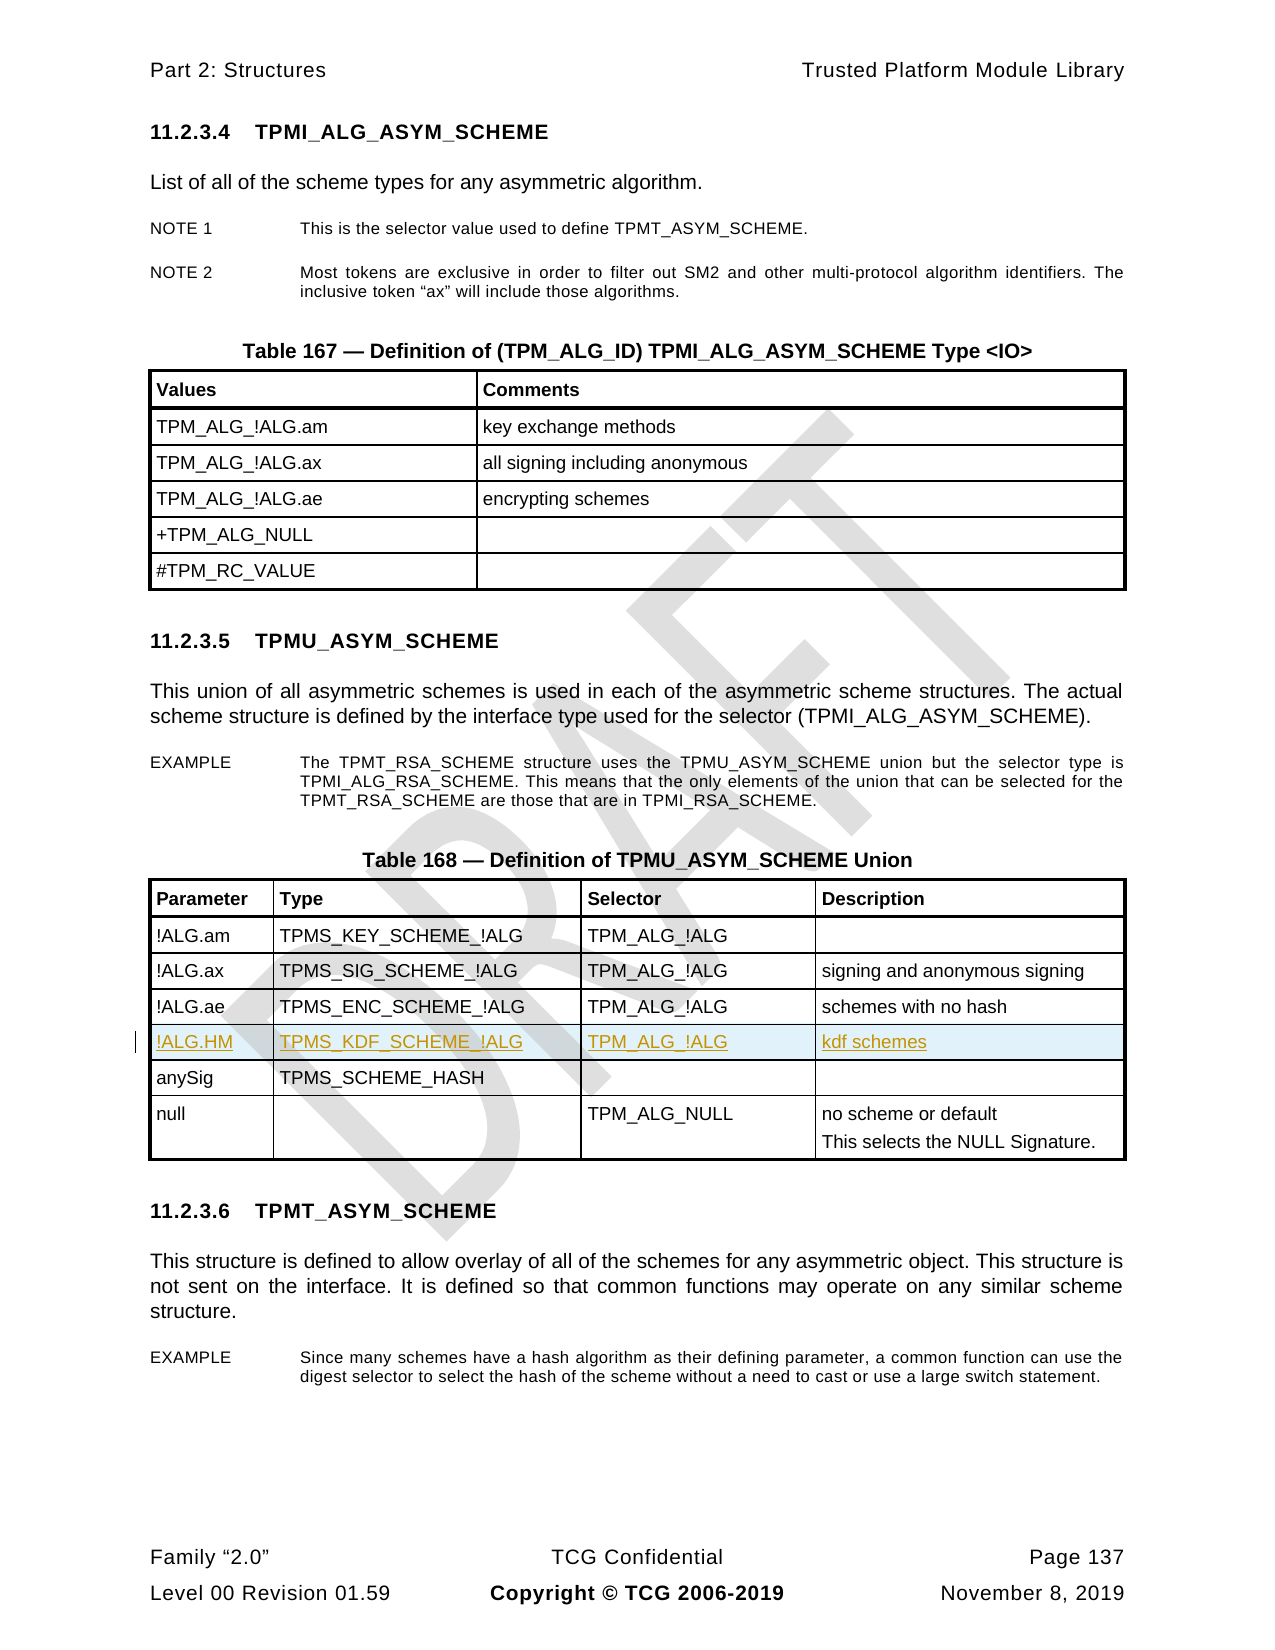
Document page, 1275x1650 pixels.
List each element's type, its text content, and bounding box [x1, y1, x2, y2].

text List of all of the scheme types for any asymmetric algorithm. [150, 169, 1125, 194]
text NOTE 1 This is the selector value used to define TPMT_ASYM_SCHEME. [150, 219, 1125, 238]
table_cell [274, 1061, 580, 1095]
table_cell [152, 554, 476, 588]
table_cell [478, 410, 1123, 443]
text NOTE 2 Most tokens are exclusive in order to filter out SM2 and other multi-protocol algorithm identifiers. The inclusive token “ax” will include those algorithms. [150, 263, 1125, 301]
subtitle TPMI_ALG_ASYM_SCHEME [150, 120, 1125, 144]
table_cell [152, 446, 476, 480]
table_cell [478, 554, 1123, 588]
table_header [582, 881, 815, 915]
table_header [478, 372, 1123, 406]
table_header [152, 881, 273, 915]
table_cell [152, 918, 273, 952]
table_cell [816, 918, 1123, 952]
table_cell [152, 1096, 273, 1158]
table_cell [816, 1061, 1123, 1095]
text This union of all asymmetric schemes is used in each of the asymmetric scheme structures. The actual scheme structure is defined by the interface type used for the selector (TPMI_ALG_ASYM_SCHEME). [150, 678, 1125, 728]
text This structure is defined to allow overlay of all of the schemes for any asymmetric object. This structure is not sent on the interface. It is defined so that common functions may operate on any similar scheme structure. [150, 1248, 1125, 1323]
text EXAMPLE The TPMT_RSA_SCHEME structure uses the TPMU_ASYM_SCHEME union but the selector type is TPMI_ALG_RSA_SCHEME. This means that the only elements of the union that can be selected for the TPMT_RSA_SCHEME are those that are in TPMI_RSA_SCHEME. [150, 753, 1125, 810]
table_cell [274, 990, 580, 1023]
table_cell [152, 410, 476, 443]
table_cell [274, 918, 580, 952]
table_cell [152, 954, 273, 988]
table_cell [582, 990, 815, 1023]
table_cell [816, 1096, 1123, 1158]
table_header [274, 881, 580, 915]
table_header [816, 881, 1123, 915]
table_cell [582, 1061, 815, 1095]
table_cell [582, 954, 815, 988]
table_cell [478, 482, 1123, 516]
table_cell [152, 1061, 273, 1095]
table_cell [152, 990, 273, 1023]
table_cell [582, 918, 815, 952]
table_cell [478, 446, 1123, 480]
subtitle TPMU_ASYM_SCHEME [150, 629, 1125, 653]
text EXAMPLE Since many schemes have a hash algorithm as their defining parameter, a common function can use the digest selector to select the hash of the scheme without a need to cast or use a large switch statement. [150, 1348, 1125, 1386]
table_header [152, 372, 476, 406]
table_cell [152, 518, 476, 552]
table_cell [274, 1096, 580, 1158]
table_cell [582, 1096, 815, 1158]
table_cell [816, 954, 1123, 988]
subtitle TPMT_ASYM_SCHEME [150, 1199, 1125, 1223]
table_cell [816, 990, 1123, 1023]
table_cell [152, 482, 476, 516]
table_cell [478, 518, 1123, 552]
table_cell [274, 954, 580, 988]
